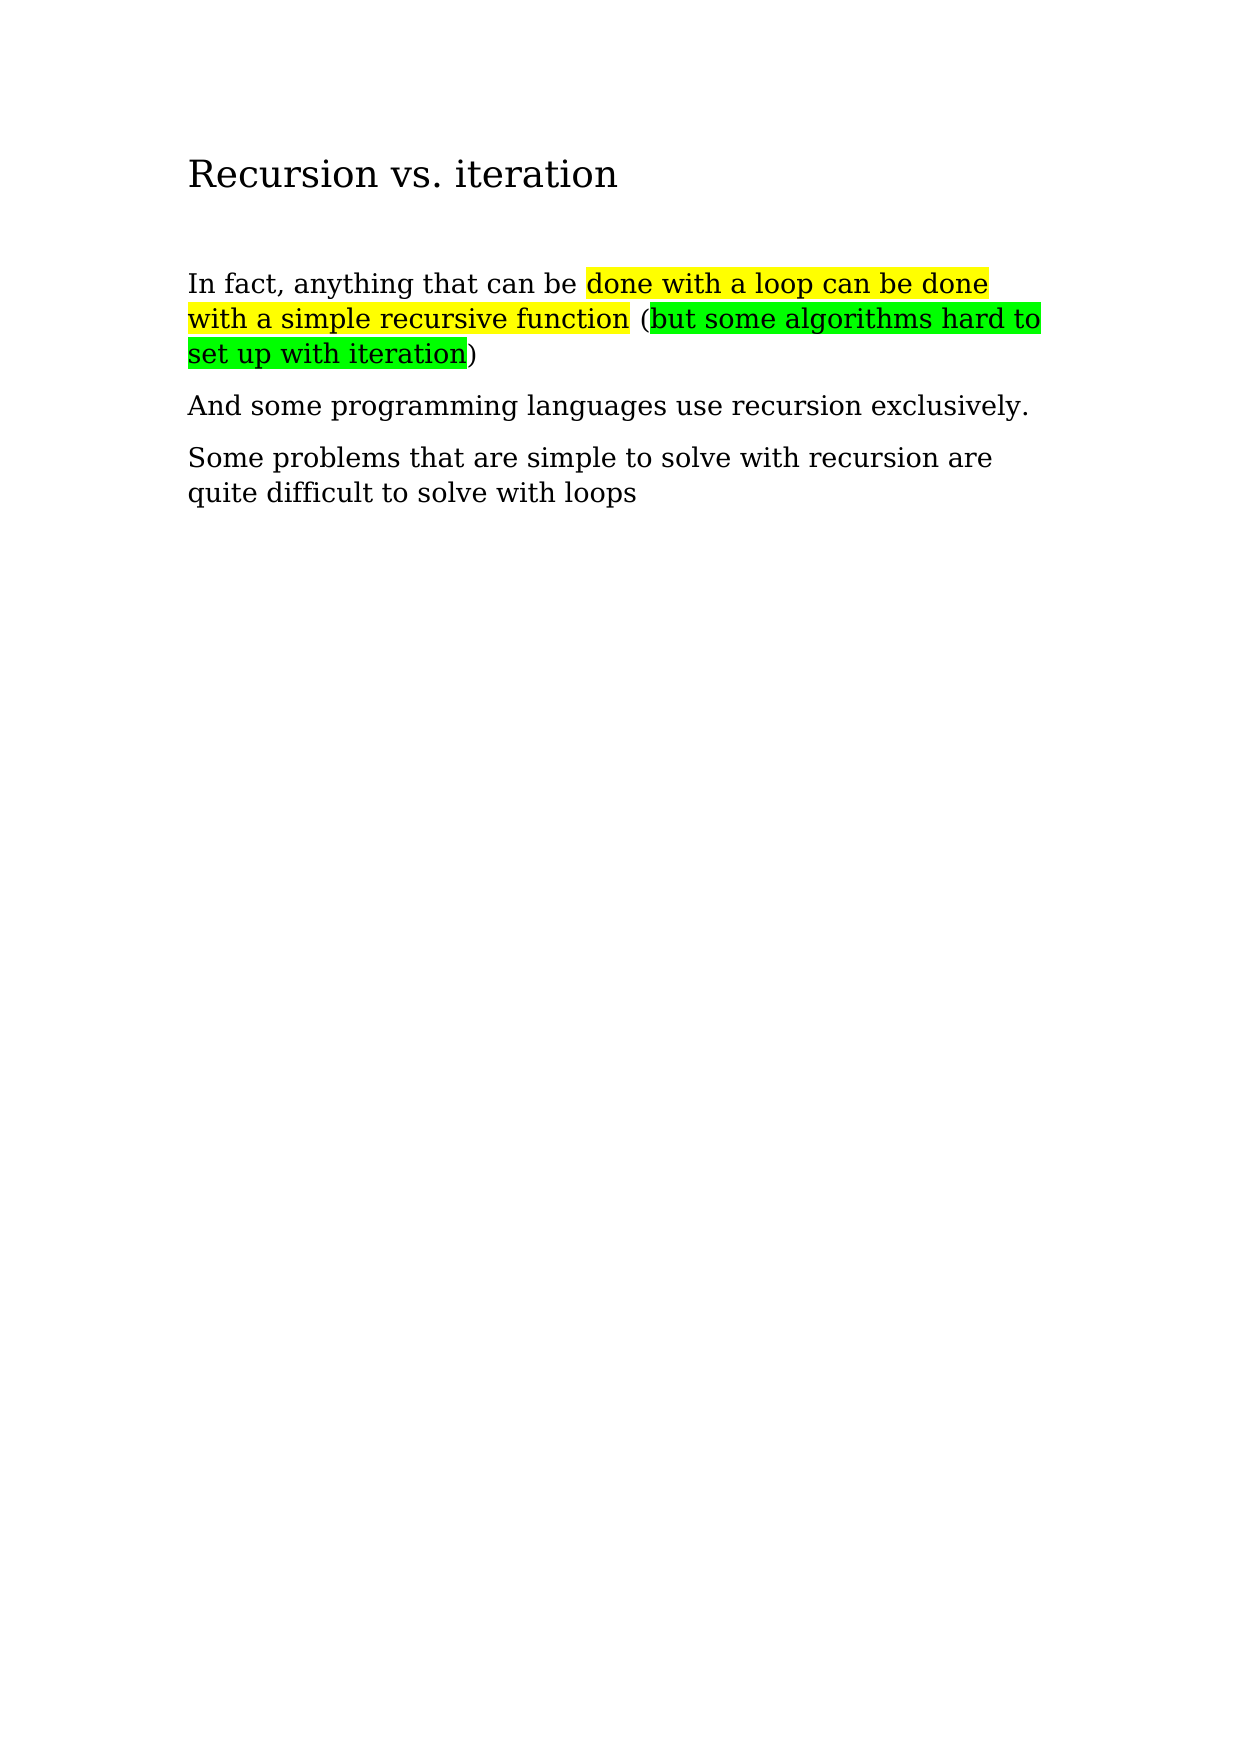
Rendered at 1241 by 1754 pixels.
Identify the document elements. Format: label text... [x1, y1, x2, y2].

text And some programming languages use recursion exclusively. [187, 388, 1053, 421]
text Some problems that are simple to solve with recursion are quite difficult to solve with loops [187, 440, 1053, 508]
text In fact, anything that can be done with a loop can be done with a simple recursive function (but some algorithms hard to set up with iteration) [187, 267, 1053, 369]
text Recursion vs. iteration [187, 150, 1053, 195]
